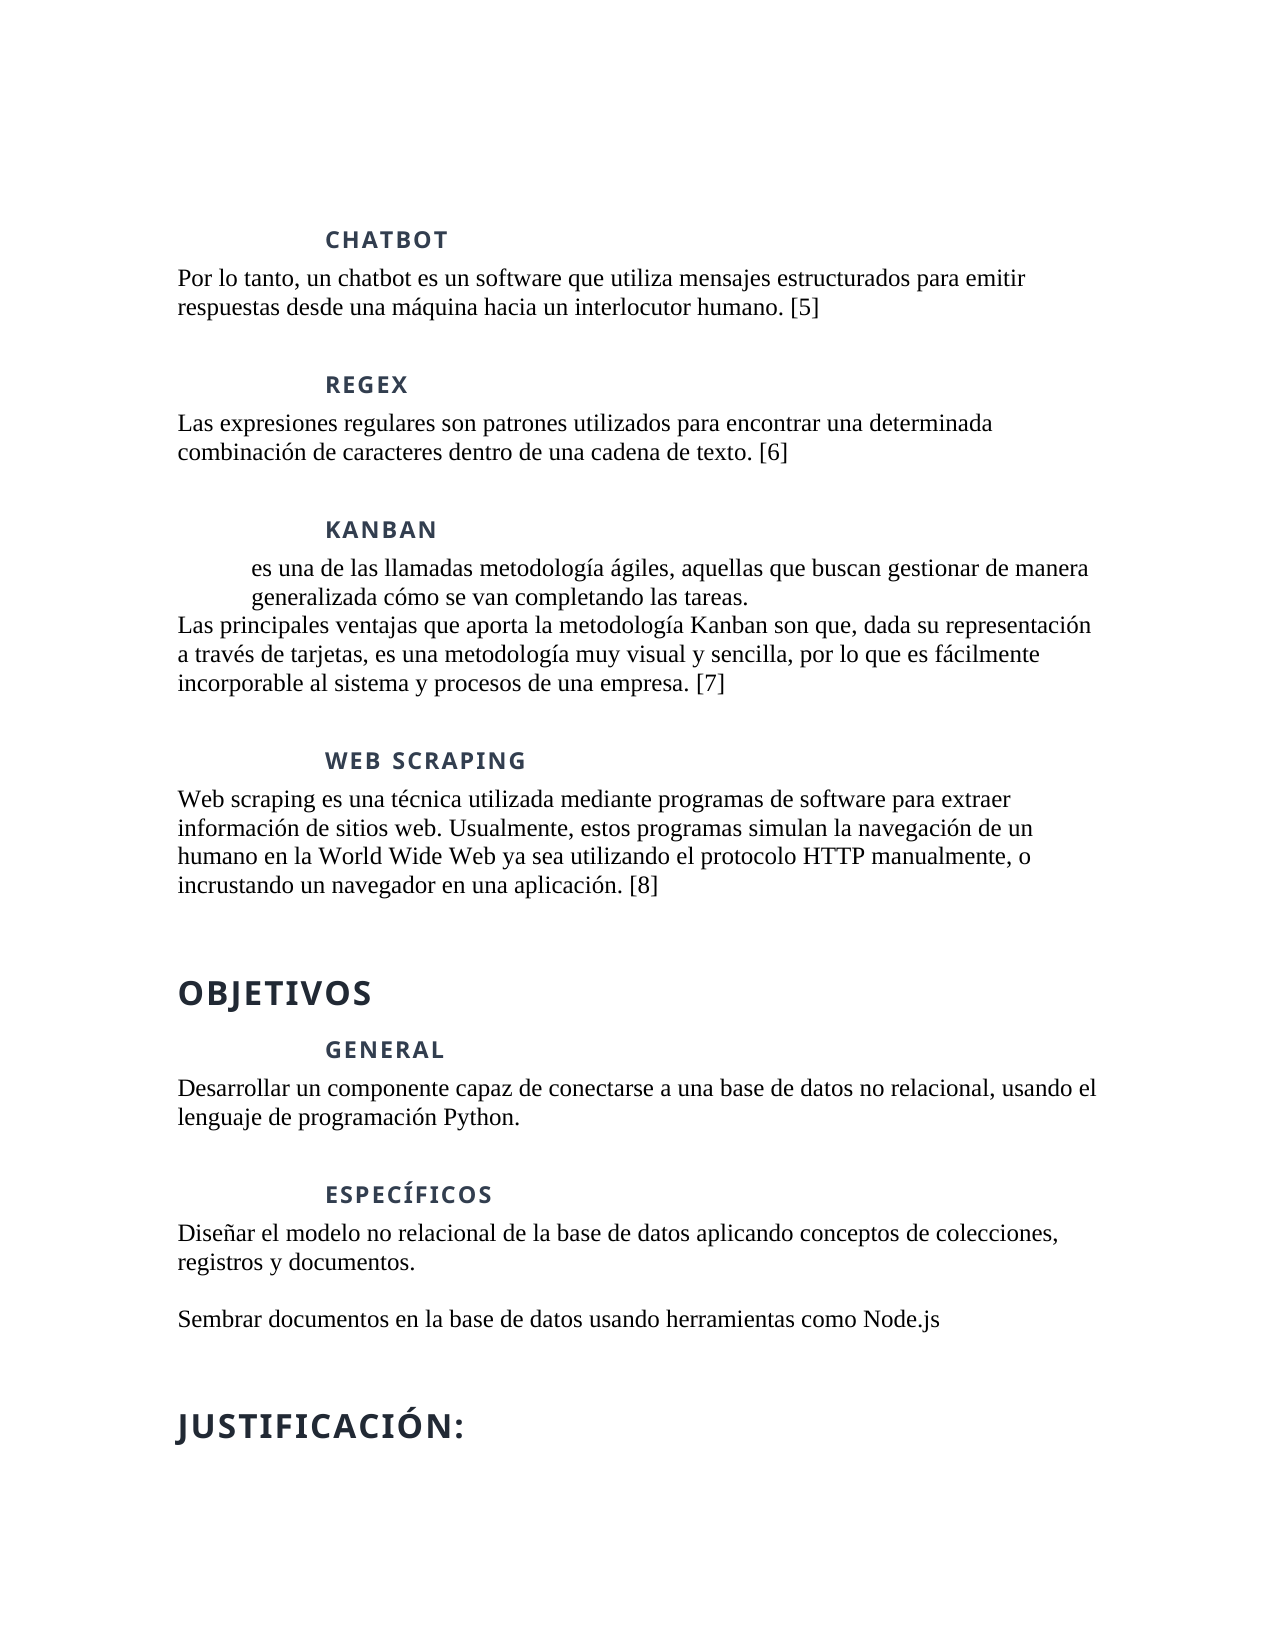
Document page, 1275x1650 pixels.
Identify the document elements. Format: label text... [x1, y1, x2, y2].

subtitle chatbot [325, 218, 1098, 257]
text Las principales ventajas que aporta la metodología Kanban son que, dada su representación a través de tarjetas, es una metodología muy visual y sencilla, por lo que es fácilmente incorporable al sistema y procesos de una empresa. [177, 610, 1098, 697]
subtitle OBJETIVOS [177, 969, 1098, 1015]
text Web scraping es una técnica utilizada mediante programas de software para extraer información de sitios web. Usualmente, estos programas simulan la navegación de un humano en la World Wide Web ya sea utilizando el protocolo HTTP manualmente, o incrustando un navegador en una aplicación. [177, 784, 1098, 899]
subtitle web scraping [325, 738, 1098, 778]
subtitle específicos [325, 1172, 1098, 1212]
subtitle kanban [325, 507, 1098, 547]
subtitle regex [325, 362, 1098, 402]
text Sembrar documentos en la base de datos usando herramientas como Node.js [177, 1304, 1098, 1333]
text Desarrollar un componente capaz de conectarse a una base de datos no relacional, usando el lenguaje de programación Python. [177, 1073, 1098, 1131]
text Por lo tanto, un chatbot es un software que utiliza mensajes estructurados para emitir respuestas desde una máquina hacia un interlocutor humano. [177, 263, 1098, 321]
text Diseñar el modelo no relacional de la base de datos aplicando conceptos de colecciones, registros y documentos. [177, 1218, 1098, 1275]
text es una de las llamadas metodología ágiles, aquellas que buscan gestionar de manera generalizada cómo se van completando las tareas. [251, 553, 1098, 610]
subtitle JUSTIFICACIÓN: [177, 1403, 1098, 1449]
subtitle general [325, 1027, 1098, 1067]
text Las expresiones regulares son patrones utilizados para encontrar una determinada combinación de caracteres dentro de una cadena de texto. [177, 408, 1098, 466]
